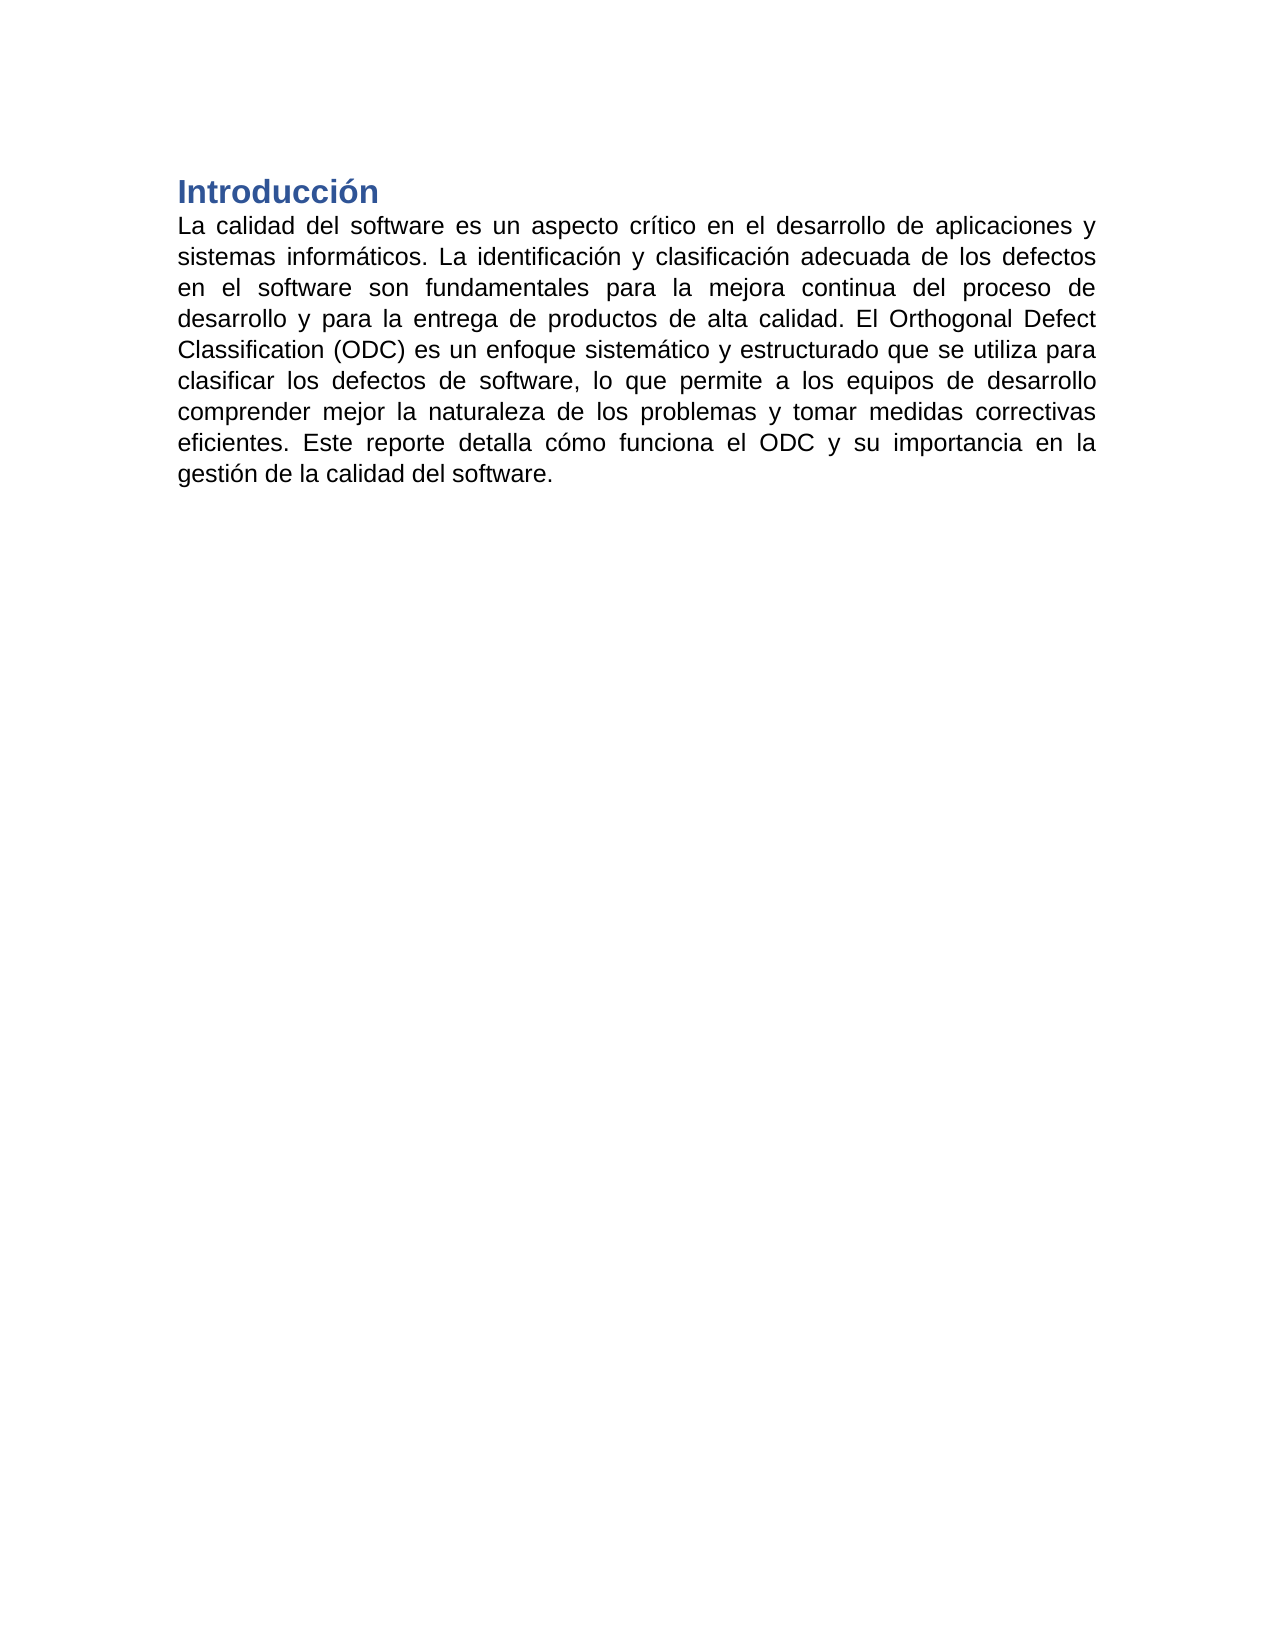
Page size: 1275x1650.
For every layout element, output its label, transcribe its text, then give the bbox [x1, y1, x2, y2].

subtitle Introducción [177, 173, 1098, 211]
text La calidad del software es un aspecto crítico en el desarrollo de aplicaciones y sistemas informáticos. La identificación y clasificación adecuada de los defectos en el software son fundamentales para la mejora continua del proceso de desarrollo y para la entrega de productos de alta calidad. El Orthogonal Defect Classification (ODC) es un enfoque sistemático y estructurado que se utiliza para clasificar los defectos de software, lo que permite a los equipos de desarrollo comprender mejor la naturaleza de los problemas y tomar medidas correctivas eficientes. Este reporte detalla cómo funciona el ODC y su importancia en la gestión de la calidad del software. [177, 211, 1098, 488]
